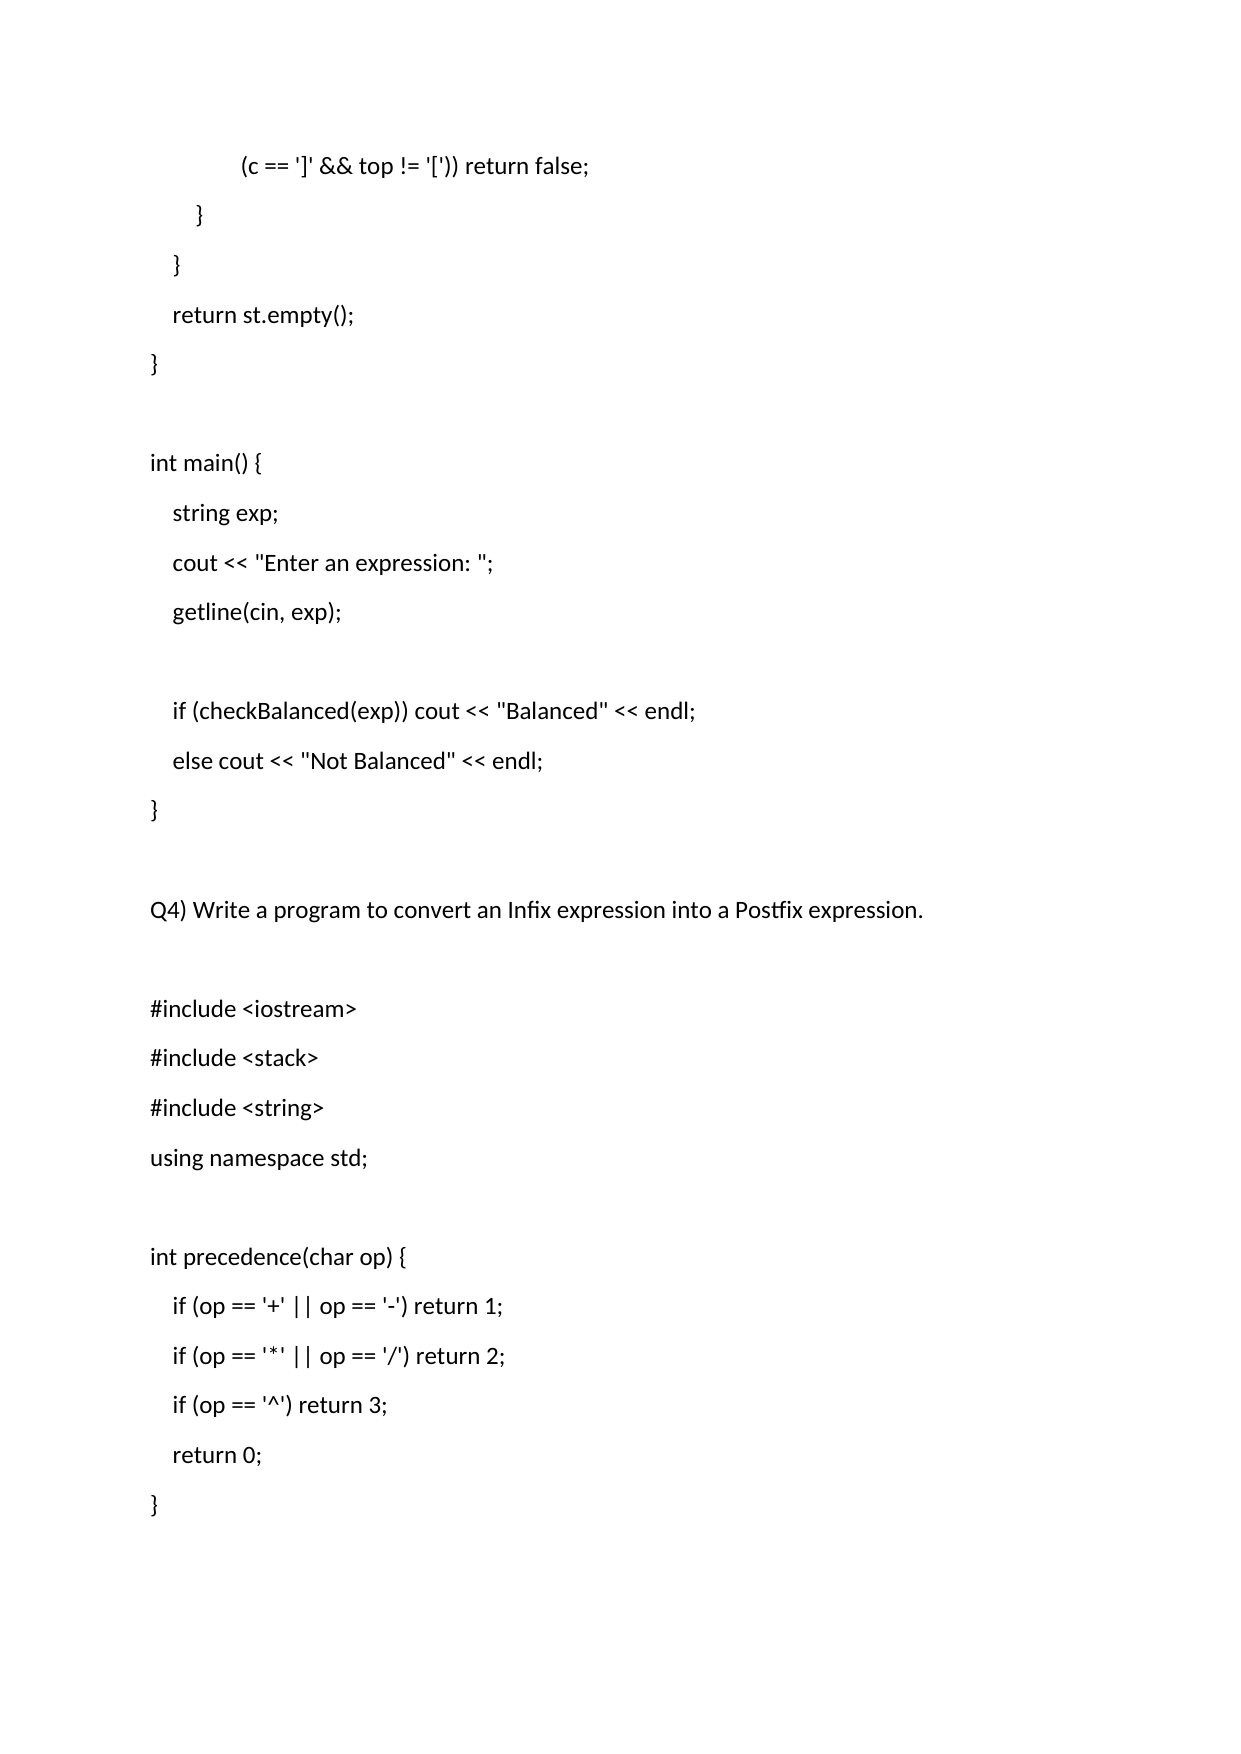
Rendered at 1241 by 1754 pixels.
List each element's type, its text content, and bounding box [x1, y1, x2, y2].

text Q4) Write a program to convert an Infix expression into a Postfix expression. [150, 894, 1090, 924]
text if (checkBalanced(exp)) cout << "Balanced" << endl; [150, 695, 1090, 726]
text (c == ']' && top != '[')) return false; [150, 150, 1090, 181]
text int precedence(char op) { [150, 1241, 1090, 1271]
text cout << "Enter an expression: "; [150, 547, 1090, 577]
text #include <iostream> [150, 993, 1090, 1023]
text } [150, 199, 1090, 230]
text #include <string> [150, 1092, 1090, 1123]
text string exp; [150, 497, 1090, 528]
text using namespace std; [150, 1142, 1090, 1172]
text if (op == '^') return 3; [150, 1389, 1090, 1420]
text return 0; [150, 1439, 1090, 1470]
text return st.empty(); [150, 299, 1090, 329]
text if (op == '+' || op == '-') return 1; [150, 1290, 1090, 1321]
text } [150, 348, 1090, 379]
text if (op == '*' || op == '/') return 2; [150, 1340, 1090, 1371]
text else cout << "Not Balanced" << endl; [150, 745, 1090, 776]
text #include <stack> [150, 1042, 1090, 1073]
text } [150, 1489, 1090, 1519]
text } [150, 249, 1090, 280]
text int main() { [150, 447, 1090, 478]
text getline(cin, exp); [150, 596, 1090, 627]
text } [150, 794, 1090, 825]
